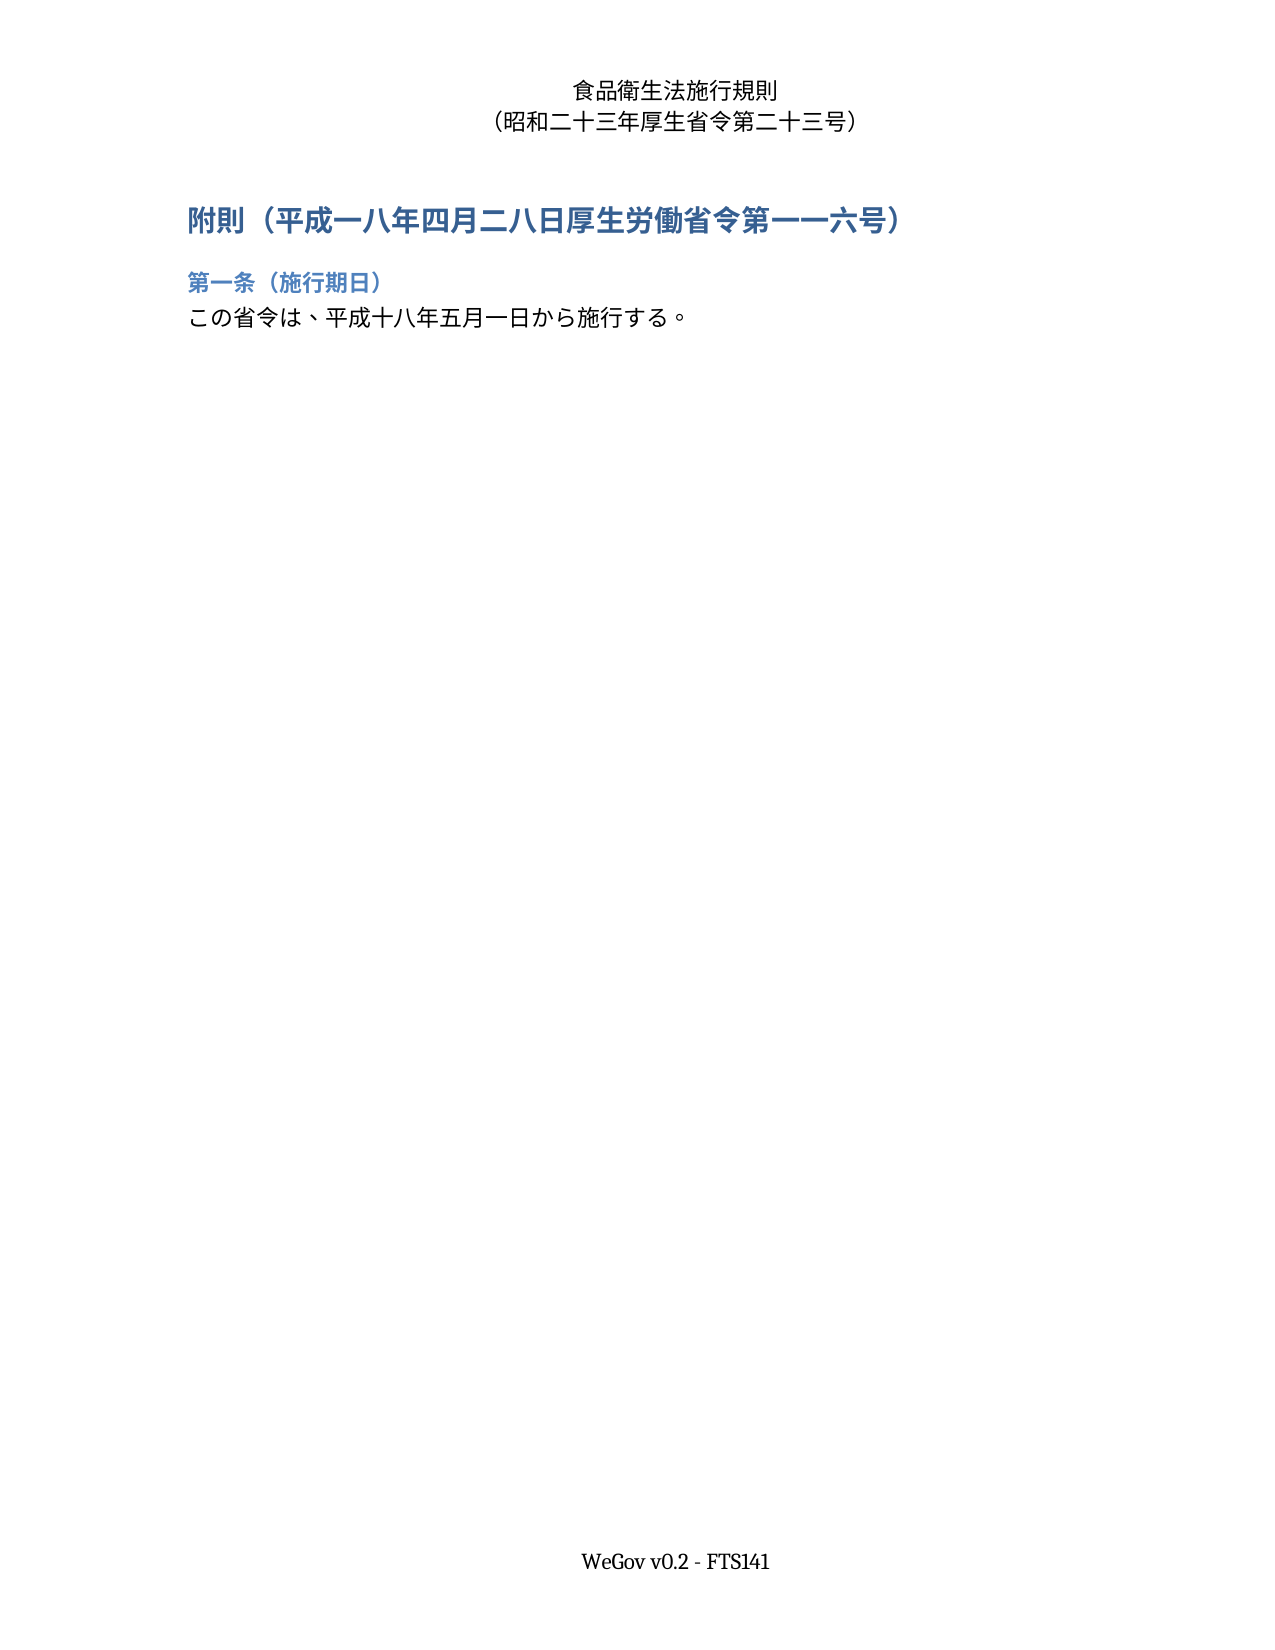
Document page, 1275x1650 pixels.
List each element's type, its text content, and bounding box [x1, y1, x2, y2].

subtitle 附則（平成一八年四月二八日厚生労働省令第一一六号） [187, 200, 1087, 240]
subtitle 第一条（施行期日） [187, 266, 1087, 298]
text この省令は、平成十八年五月一日から施行する。 [187, 302, 1087, 334]
